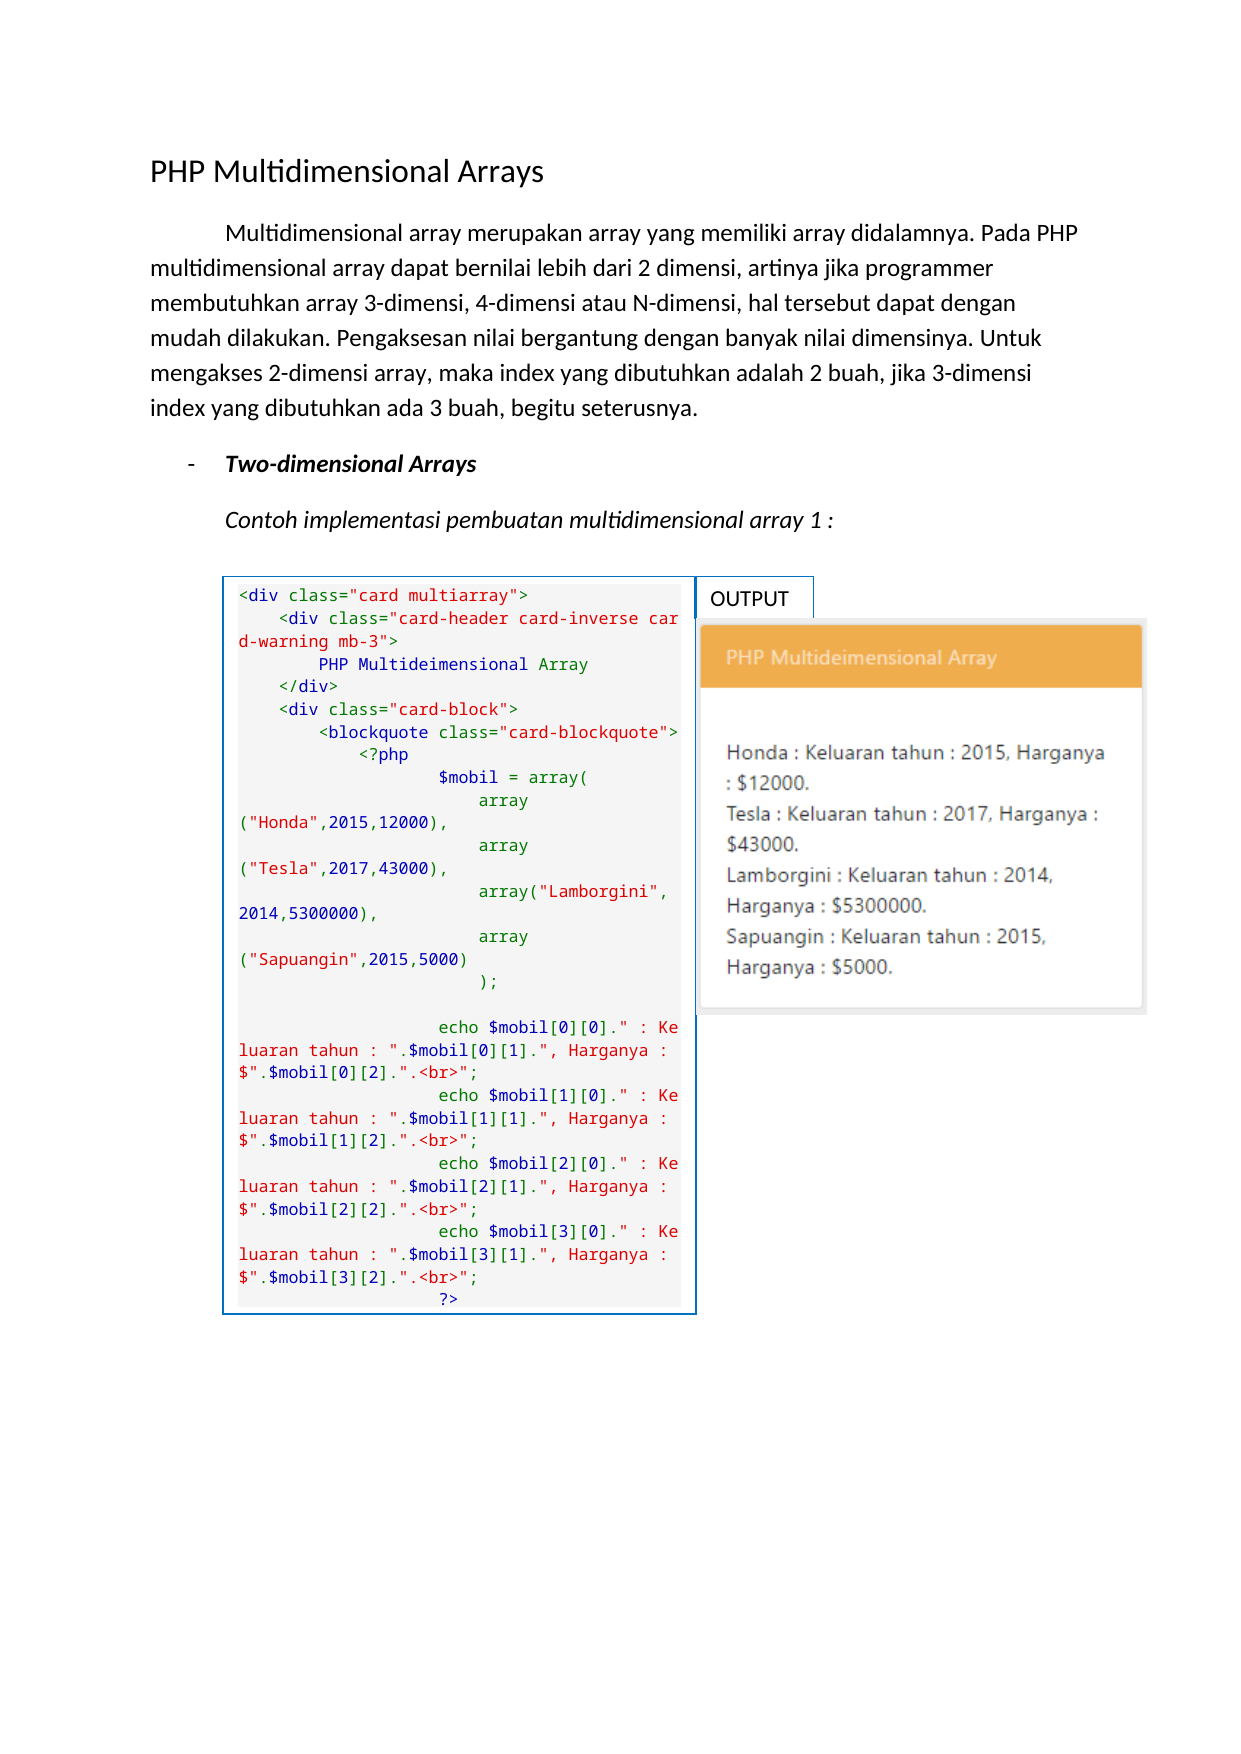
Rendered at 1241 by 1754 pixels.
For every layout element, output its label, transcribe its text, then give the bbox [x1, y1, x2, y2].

list Two-dimensional Arrays [187, 448, 1090, 479]
text PHP Multidimensional Arrays [150, 150, 1090, 191]
text Multidimensional array merupakan array yang memiliki array didalamnya. Pada PHP multidimensional array dapat bernilai lebih dari 2 dimensi, artinya jika programmer membutuhkan array 3-dimensi, 4-dimensi atau N-dimensi, hal tersebut dapat dengan mudah dilakukan. Pengaksesan nilai bergantung dengan banyak nilai dimensinya. Untuk mengakses 2-dimensi array, maka index yang dibutuhkan adalah 2 buah, jika 3-dimensi index yang dibutuhkan ada 3 buah, begitu seterusnya. [150, 218, 1090, 423]
text Contoh implementasi pembuatan multidimensional array 1 : [150, 504, 1090, 535]
